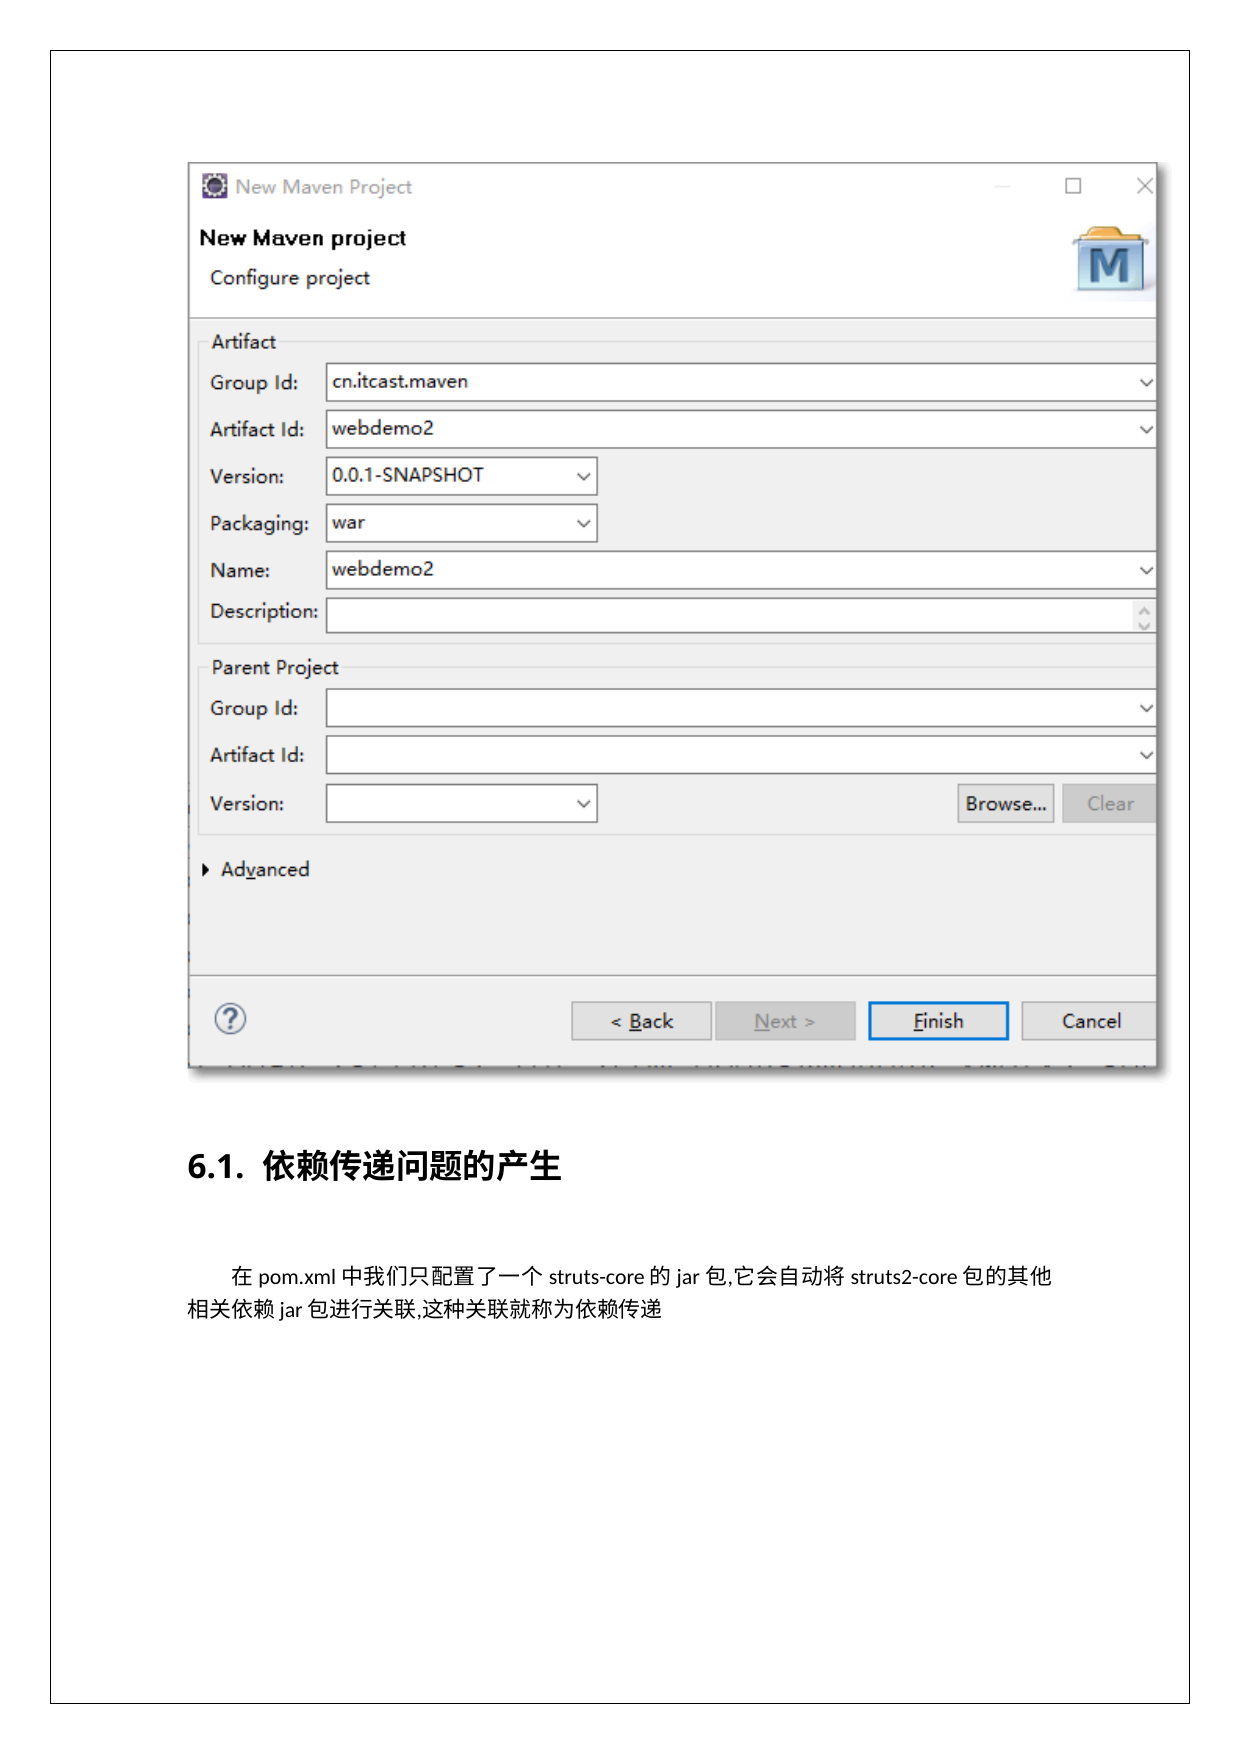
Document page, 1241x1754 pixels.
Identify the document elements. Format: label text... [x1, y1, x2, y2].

subtitle 依赖传递问题的产生 [187, 1132, 1053, 1197]
text 在pom.xml中我们只配置了一个struts-core的jar包,它会自动将struts2-core包的其他相关依赖jar包进行关联,这种关联就称为依赖传递 [187, 1259, 1053, 1324]
picture [187, 162, 1172, 1083]
